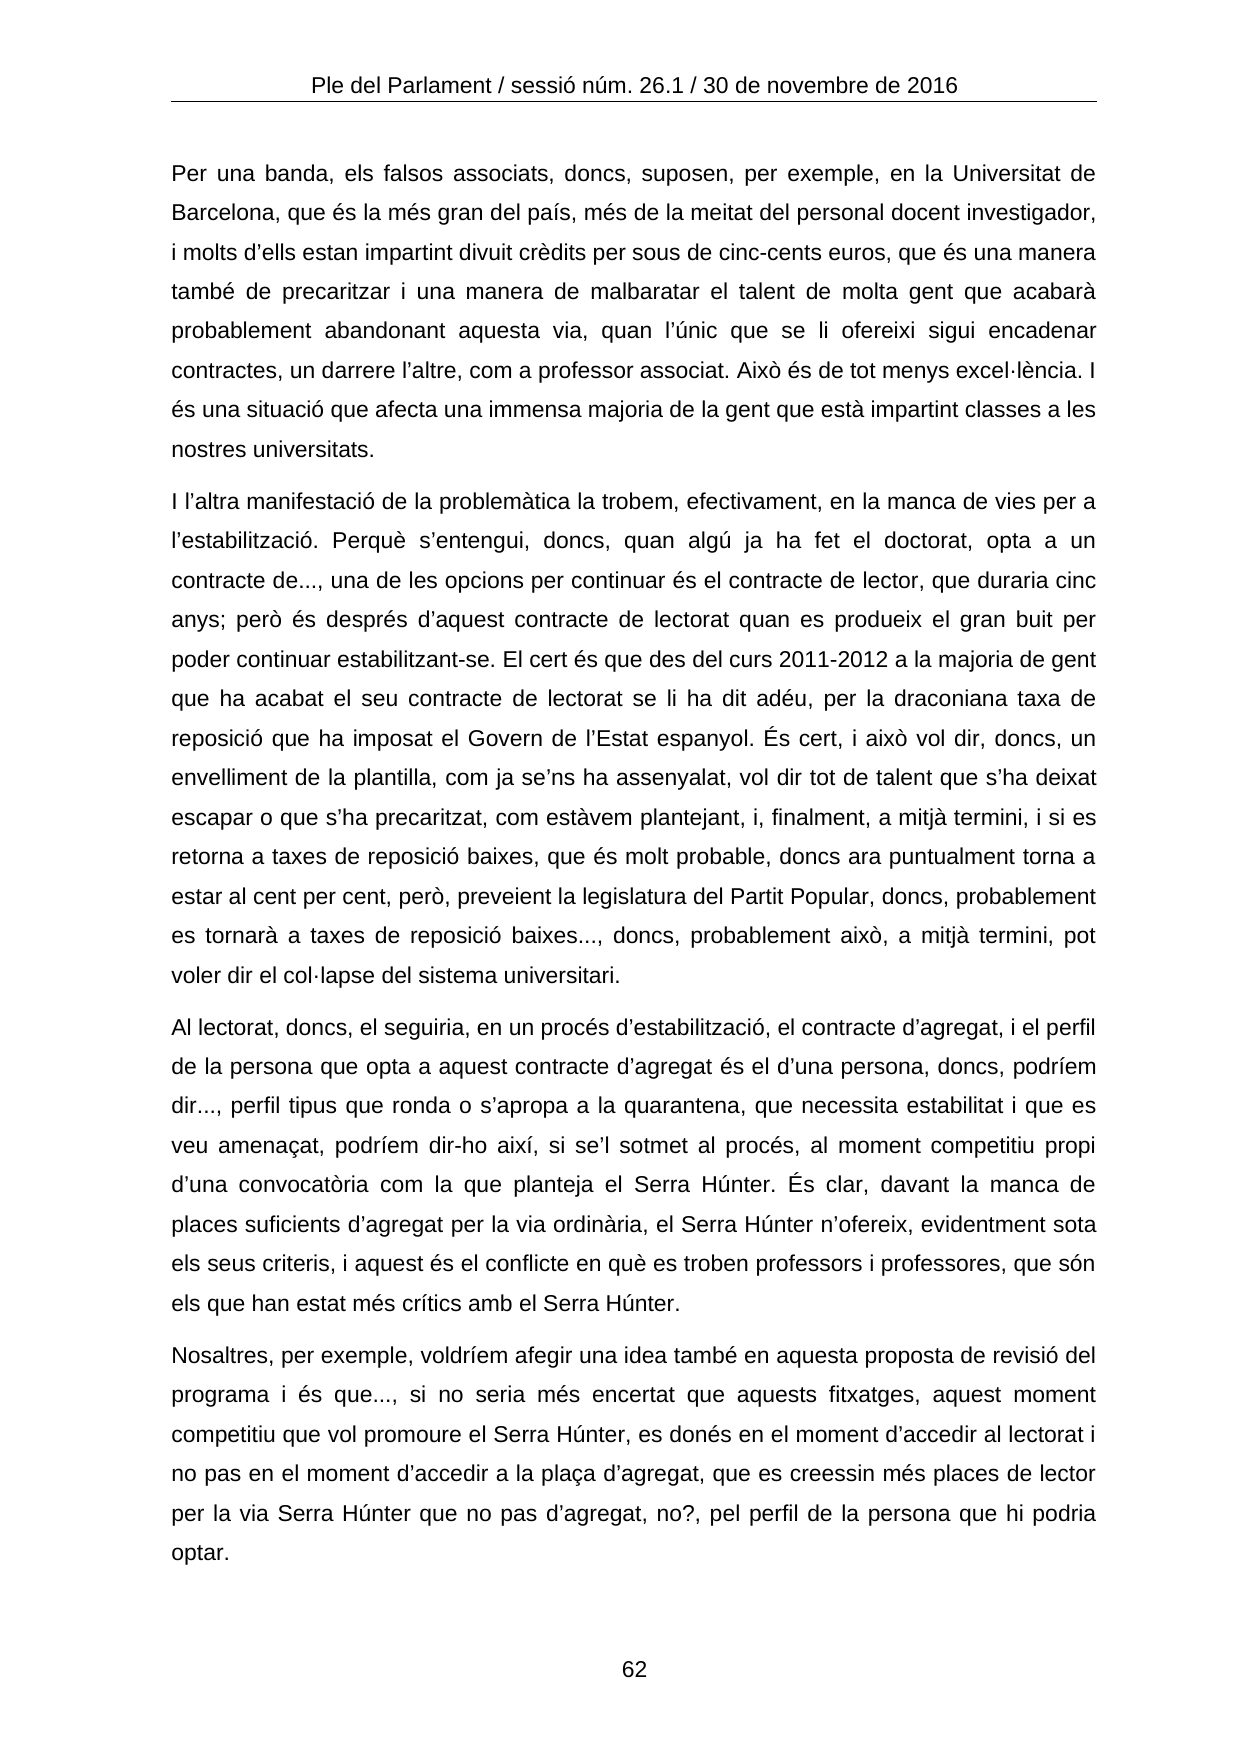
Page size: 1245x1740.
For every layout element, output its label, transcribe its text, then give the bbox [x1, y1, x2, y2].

text Nosaltres, per exemple, voldríem afegir una idea també en aquesta proposta de revisió del programa i és que..., si no seria més encertat que aquests fitxatges, aquest moment competitiu que vol promoure el Serra Húnter, es donés en el moment d’accedir al lectorat i no pas en el moment d’accedir a la plaça d’agregat, que es creessin més places de lector per la via Serra Húnter que no pas d’agregat, no?, pel perfil de la persona que hi podria optar. [171, 1342, 1097, 1566]
text Per una banda, els falsos associats, doncs, suposen, per exemple, en la Universitat de Barcelona, que és la més gran del país, més de la meitat del personal docent investigador, i molts d’ells estan impartint divuit crèdits per sous de cinc-cents euros, que és una manera també de precaritzar i una manera de malbaratar el talent de molta gent que acabarà probablement abandonant aquesta via, quan l’únic que se li ofereixi sigui encadenar contractes, un darrere l’altre, com a professor associat. Això és de tot menys excel·lència. I és una situació que afecta una immensa majoria de la gent que està impartint classes a les nostres universitats. [171, 159, 1097, 462]
text Al lectorat, doncs, el seguiria, en un procés d’estabilització, el contracte d’agregat, i el perfil de la persona que opta a aquest contracte d’agregat és el d’una persona, doncs, podríem dir..., perfil tipus que ronda o s’apropa a la quarantena, que necessita estabilitat i que es veu amenaçat, podríem dir-ho així, si se’l sotmet al procés, al moment competitiu propi d’una convocatòria com la que planteja el Serra Húnter. És clar, davant la manca de places suficients d’agregat per la via ordinària, el Serra Húnter n’ofereix, evidentment sota els seus criteris, i aquest és el conflicte en què es troben professors i professores, que són els que han estat més crítics amb el Serra Húnter. [171, 1013, 1097, 1316]
text I l’altra manifestació de la problemàtica la trobem, efectivament, en la manca de vies per a l’estabilització. Perquè s’entengui, doncs, quan algú ja ha fet el doctorat, opta a un contracte de..., una de les opcions per continuar és el contracte de lector, que duraria cinc anys; però és després d’aquest contracte de lectorat quan es produeix el gran buit per poder continuar estabilitzant-se. El cert és que des del curs 2011-2012 a la majoria de gent que ha acabat el seu contracte de lectorat se li ha dit adéu, per la draconiana taxa de reposició que ha imposat el Govern de l’Estat espanyol. És cert, i això vol dir, doncs, un envelliment de la plantilla, com ja se’ns ha assenyalat, vol dir tot de talent que s’ha deixat escapar o que s’ha precaritzat, com estàvem plantejant, i, finalment, a mitjà termini, i si es retorna a taxes de reposició baixes, que és molt probable, doncs ara puntualment torna a estar al cent per cent, però, preveient la legislatura del Partit Popular, doncs, probablement es tornarà a taxes de reposició baixes..., doncs, probablement això, a mitjà termini, pot voler dir el col·lapse del sistema universitari. [171, 488, 1097, 988]
